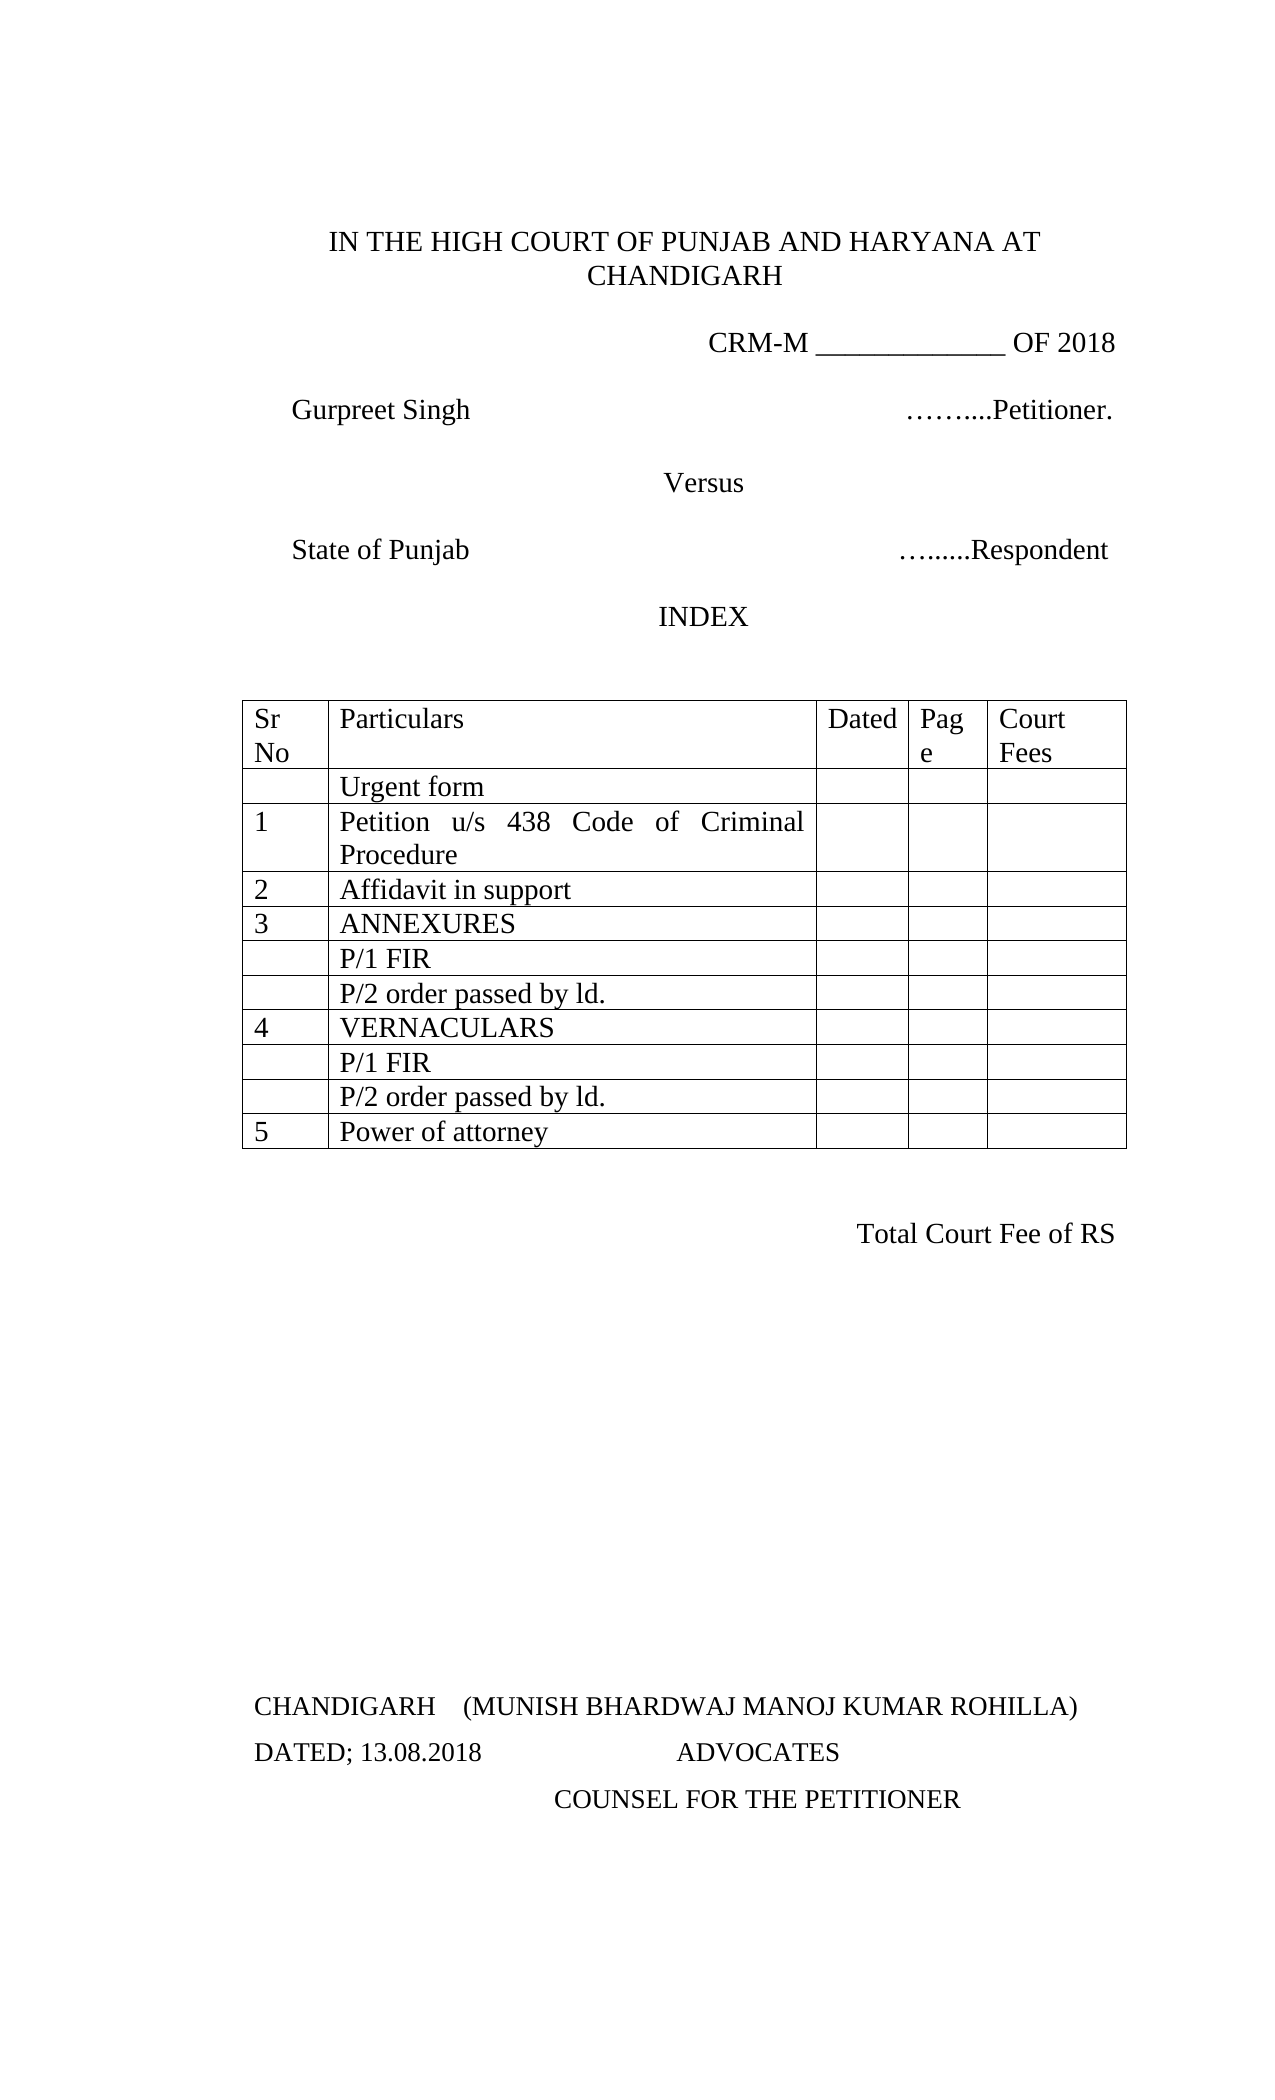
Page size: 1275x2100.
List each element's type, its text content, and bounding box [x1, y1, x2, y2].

table_cell [909, 1080, 987, 1113]
text INDEX [291, 599, 1116, 633]
table_cell VERNACULARS [329, 1010, 816, 1044]
table_cell P/2 order passed by ld. [329, 976, 816, 1009]
table_cell [988, 1114, 1126, 1148]
table_cell P/2 order passed by ld. [329, 1080, 816, 1113]
table_cell Power of attorney [329, 1114, 816, 1148]
table_header Particulars [329, 701, 816, 768]
table_header Dated [817, 701, 908, 768]
table_cell [909, 941, 987, 975]
table_cell [817, 1114, 908, 1148]
table_cell [817, 1045, 908, 1078]
table_cell [243, 941, 328, 975]
table_cell [988, 1010, 1126, 1044]
table_cell [817, 1080, 908, 1113]
text IN THE HIGH COURT OF PUNJAB AND HARYANA AT [254, 224, 1116, 292]
table_cell [243, 1080, 328, 1113]
text CHANDIGARH (MUNISH BHARDWAJ MANOJ KUMAR ROHILLA) [254, 1690, 1116, 1721]
table_cell ANNEXURES [329, 907, 816, 940]
table_header Sr No [243, 701, 328, 768]
table_cell [243, 1045, 328, 1078]
table_cell [988, 872, 1126, 906]
table_cell [909, 804, 987, 871]
text CRM-M _____________ OF 2018 [291, 325, 1116, 359]
table_cell Urgent form [329, 769, 816, 803]
table_cell [909, 907, 987, 940]
table_cell [243, 976, 328, 1009]
table_cell 4 [243, 1010, 328, 1044]
table_cell [817, 907, 908, 940]
table_cell Affidavit in support [329, 872, 816, 906]
table_cell [909, 1114, 987, 1148]
text Total Court Fee of RS [254, 1216, 1116, 1249]
table_cell [817, 976, 908, 1009]
table_cell [988, 976, 1126, 1009]
table_cell [817, 1010, 908, 1044]
table_cell [817, 941, 908, 975]
table_cell [988, 1045, 1126, 1078]
table_cell [817, 769, 908, 803]
text State of Punjab …......Respondent [291, 532, 1116, 566]
table_cell [988, 907, 1126, 940]
table_cell 1 [243, 804, 328, 871]
table_cell [909, 976, 987, 1009]
table_header Page [909, 701, 987, 768]
table_cell P/1 FIR [329, 1045, 816, 1078]
table_cell [988, 804, 1126, 871]
table_cell P/1 FIR [329, 941, 816, 975]
table_cell [988, 1080, 1126, 1113]
table_cell Petition u/s 438 Code of Criminal Procedure [329, 804, 816, 871]
text COUNSEL FOR THE PETITIONER [254, 1783, 1116, 1814]
text Versus [291, 465, 1116, 499]
table_cell [988, 941, 1126, 975]
table_cell [988, 769, 1126, 803]
table_cell [909, 769, 987, 803]
text DATED; 13.08.2018 ADVOCATES [254, 1736, 1116, 1768]
table_cell 5 [243, 1114, 328, 1148]
table_header Court Fees [988, 701, 1126, 768]
table_cell [243, 769, 328, 803]
table_cell [817, 804, 908, 871]
table_cell [909, 872, 987, 906]
table_cell [909, 1045, 987, 1078]
table_cell [909, 1010, 987, 1044]
table_cell 3 [243, 907, 328, 940]
table_cell 2 [243, 872, 328, 906]
table_cell [817, 872, 908, 906]
text Gurpreet Singh ……....Petitioner. [291, 392, 1116, 426]
